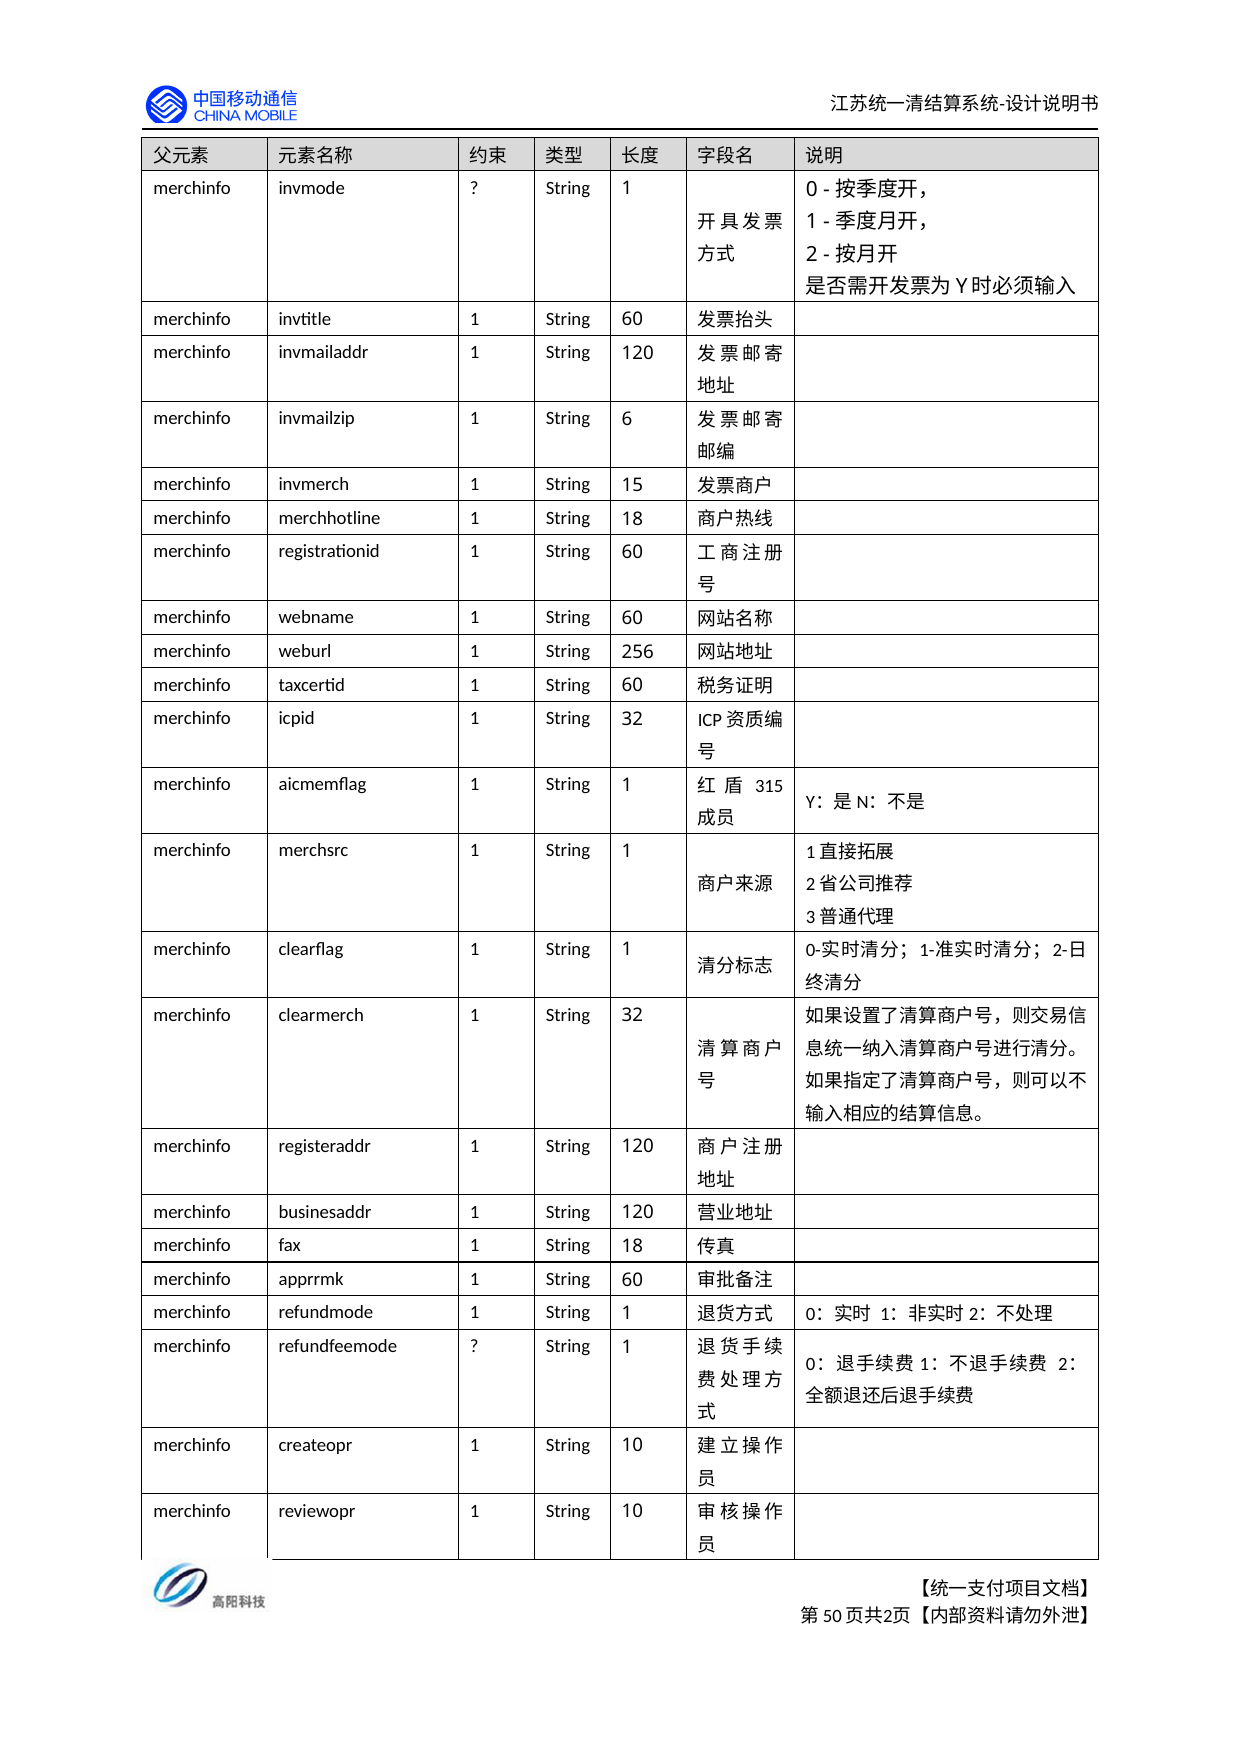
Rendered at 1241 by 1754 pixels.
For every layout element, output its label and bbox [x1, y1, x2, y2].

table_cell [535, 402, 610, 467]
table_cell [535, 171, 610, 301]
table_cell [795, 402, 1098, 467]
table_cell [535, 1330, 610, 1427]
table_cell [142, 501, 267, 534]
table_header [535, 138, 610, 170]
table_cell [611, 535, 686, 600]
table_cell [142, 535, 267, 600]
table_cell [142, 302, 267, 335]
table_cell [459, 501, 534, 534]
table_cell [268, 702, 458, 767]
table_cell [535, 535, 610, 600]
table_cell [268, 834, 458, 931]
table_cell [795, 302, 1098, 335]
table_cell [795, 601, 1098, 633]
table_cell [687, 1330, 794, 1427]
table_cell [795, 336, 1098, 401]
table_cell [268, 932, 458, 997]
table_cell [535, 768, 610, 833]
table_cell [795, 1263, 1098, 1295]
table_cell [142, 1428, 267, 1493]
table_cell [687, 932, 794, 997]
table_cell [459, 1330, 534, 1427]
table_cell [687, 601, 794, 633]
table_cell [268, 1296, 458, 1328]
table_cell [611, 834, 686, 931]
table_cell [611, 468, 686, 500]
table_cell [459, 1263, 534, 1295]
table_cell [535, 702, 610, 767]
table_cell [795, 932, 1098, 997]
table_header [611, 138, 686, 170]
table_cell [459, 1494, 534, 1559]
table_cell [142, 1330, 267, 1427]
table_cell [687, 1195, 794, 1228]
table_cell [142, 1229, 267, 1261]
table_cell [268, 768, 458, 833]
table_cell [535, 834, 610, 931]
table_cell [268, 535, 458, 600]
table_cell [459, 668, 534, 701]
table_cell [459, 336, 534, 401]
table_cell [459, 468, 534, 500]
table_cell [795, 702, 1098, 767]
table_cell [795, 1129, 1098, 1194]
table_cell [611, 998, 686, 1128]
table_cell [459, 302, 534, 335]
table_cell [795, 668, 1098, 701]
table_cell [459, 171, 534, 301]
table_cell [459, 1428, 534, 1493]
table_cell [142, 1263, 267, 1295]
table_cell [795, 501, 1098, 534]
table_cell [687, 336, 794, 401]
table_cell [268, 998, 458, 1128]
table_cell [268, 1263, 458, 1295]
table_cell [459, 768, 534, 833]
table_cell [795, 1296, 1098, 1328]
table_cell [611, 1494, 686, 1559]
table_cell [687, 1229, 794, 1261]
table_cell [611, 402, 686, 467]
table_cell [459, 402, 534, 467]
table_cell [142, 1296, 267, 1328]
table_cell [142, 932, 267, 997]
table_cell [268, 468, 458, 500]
picture [141, 1558, 273, 1612]
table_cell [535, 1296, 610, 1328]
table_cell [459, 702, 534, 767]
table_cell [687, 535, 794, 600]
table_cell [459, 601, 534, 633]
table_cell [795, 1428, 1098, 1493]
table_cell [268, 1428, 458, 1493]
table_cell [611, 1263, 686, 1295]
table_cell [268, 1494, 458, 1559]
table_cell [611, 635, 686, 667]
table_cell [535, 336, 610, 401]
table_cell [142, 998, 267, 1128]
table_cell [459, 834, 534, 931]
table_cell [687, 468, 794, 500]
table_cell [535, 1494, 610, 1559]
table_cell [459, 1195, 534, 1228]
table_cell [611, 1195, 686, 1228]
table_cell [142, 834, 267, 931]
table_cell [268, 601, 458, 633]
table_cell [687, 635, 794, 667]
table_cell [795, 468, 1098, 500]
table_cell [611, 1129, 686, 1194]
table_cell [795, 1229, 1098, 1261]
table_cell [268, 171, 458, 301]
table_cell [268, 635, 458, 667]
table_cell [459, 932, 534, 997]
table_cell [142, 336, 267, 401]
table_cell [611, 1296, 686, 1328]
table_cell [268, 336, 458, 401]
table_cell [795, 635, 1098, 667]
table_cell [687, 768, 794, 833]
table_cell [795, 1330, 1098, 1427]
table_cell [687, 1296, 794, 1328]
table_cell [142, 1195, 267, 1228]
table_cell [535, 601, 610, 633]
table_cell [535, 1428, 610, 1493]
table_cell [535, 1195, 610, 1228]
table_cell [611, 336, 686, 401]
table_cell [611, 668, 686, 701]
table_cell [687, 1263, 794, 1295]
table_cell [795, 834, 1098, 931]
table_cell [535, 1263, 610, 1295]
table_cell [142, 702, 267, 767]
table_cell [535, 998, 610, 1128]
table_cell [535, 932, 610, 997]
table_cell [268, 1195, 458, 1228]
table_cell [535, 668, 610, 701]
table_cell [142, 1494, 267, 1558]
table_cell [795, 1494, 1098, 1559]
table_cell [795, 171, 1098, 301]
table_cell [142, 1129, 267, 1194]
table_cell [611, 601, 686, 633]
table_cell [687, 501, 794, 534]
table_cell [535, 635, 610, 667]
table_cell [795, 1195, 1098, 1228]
picture [141, 85, 298, 123]
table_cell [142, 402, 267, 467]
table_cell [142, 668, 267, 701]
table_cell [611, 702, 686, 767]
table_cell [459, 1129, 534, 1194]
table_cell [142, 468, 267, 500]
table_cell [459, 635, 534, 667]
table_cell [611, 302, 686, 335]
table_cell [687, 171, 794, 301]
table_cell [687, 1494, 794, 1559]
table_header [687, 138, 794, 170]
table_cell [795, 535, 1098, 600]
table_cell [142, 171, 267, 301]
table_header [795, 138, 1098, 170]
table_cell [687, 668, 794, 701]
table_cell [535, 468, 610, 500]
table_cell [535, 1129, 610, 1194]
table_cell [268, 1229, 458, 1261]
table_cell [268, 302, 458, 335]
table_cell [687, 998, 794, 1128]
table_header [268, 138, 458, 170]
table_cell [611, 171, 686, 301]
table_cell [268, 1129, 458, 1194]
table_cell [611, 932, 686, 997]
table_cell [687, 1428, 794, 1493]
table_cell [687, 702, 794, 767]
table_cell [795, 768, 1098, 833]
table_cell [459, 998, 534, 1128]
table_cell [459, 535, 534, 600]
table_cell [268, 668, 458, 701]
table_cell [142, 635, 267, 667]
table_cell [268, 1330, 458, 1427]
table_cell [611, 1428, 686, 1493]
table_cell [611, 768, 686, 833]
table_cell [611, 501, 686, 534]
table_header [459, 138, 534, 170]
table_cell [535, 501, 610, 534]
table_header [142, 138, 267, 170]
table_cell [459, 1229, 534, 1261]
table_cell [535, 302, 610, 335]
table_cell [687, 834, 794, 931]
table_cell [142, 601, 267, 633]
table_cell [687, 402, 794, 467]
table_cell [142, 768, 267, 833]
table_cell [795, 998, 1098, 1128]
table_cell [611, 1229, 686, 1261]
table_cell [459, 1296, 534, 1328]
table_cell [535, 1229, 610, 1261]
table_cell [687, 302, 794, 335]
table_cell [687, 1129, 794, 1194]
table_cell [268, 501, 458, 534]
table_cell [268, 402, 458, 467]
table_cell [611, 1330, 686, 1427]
